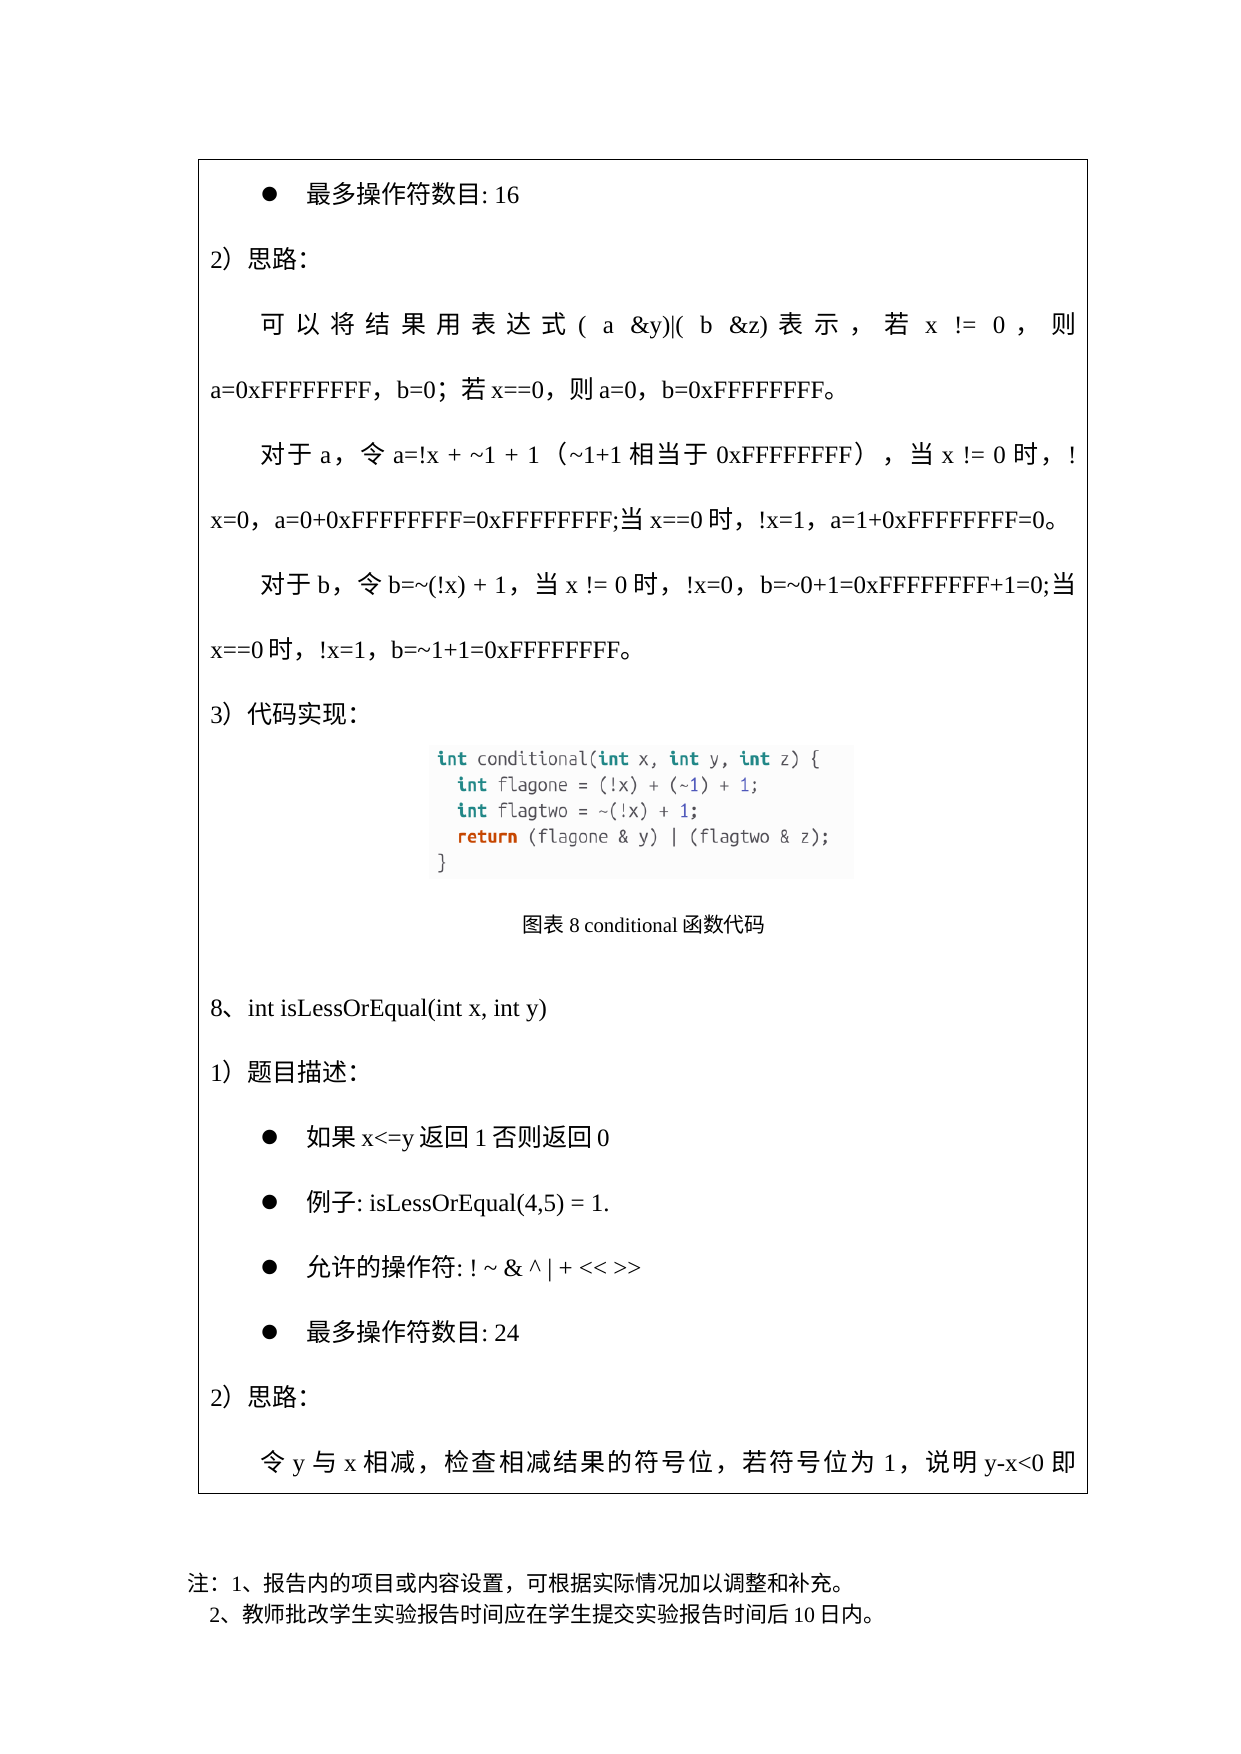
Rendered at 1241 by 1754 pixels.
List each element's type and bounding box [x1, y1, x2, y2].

table_cell [199, 160, 1087, 1493]
picture [428, 745, 855, 879]
